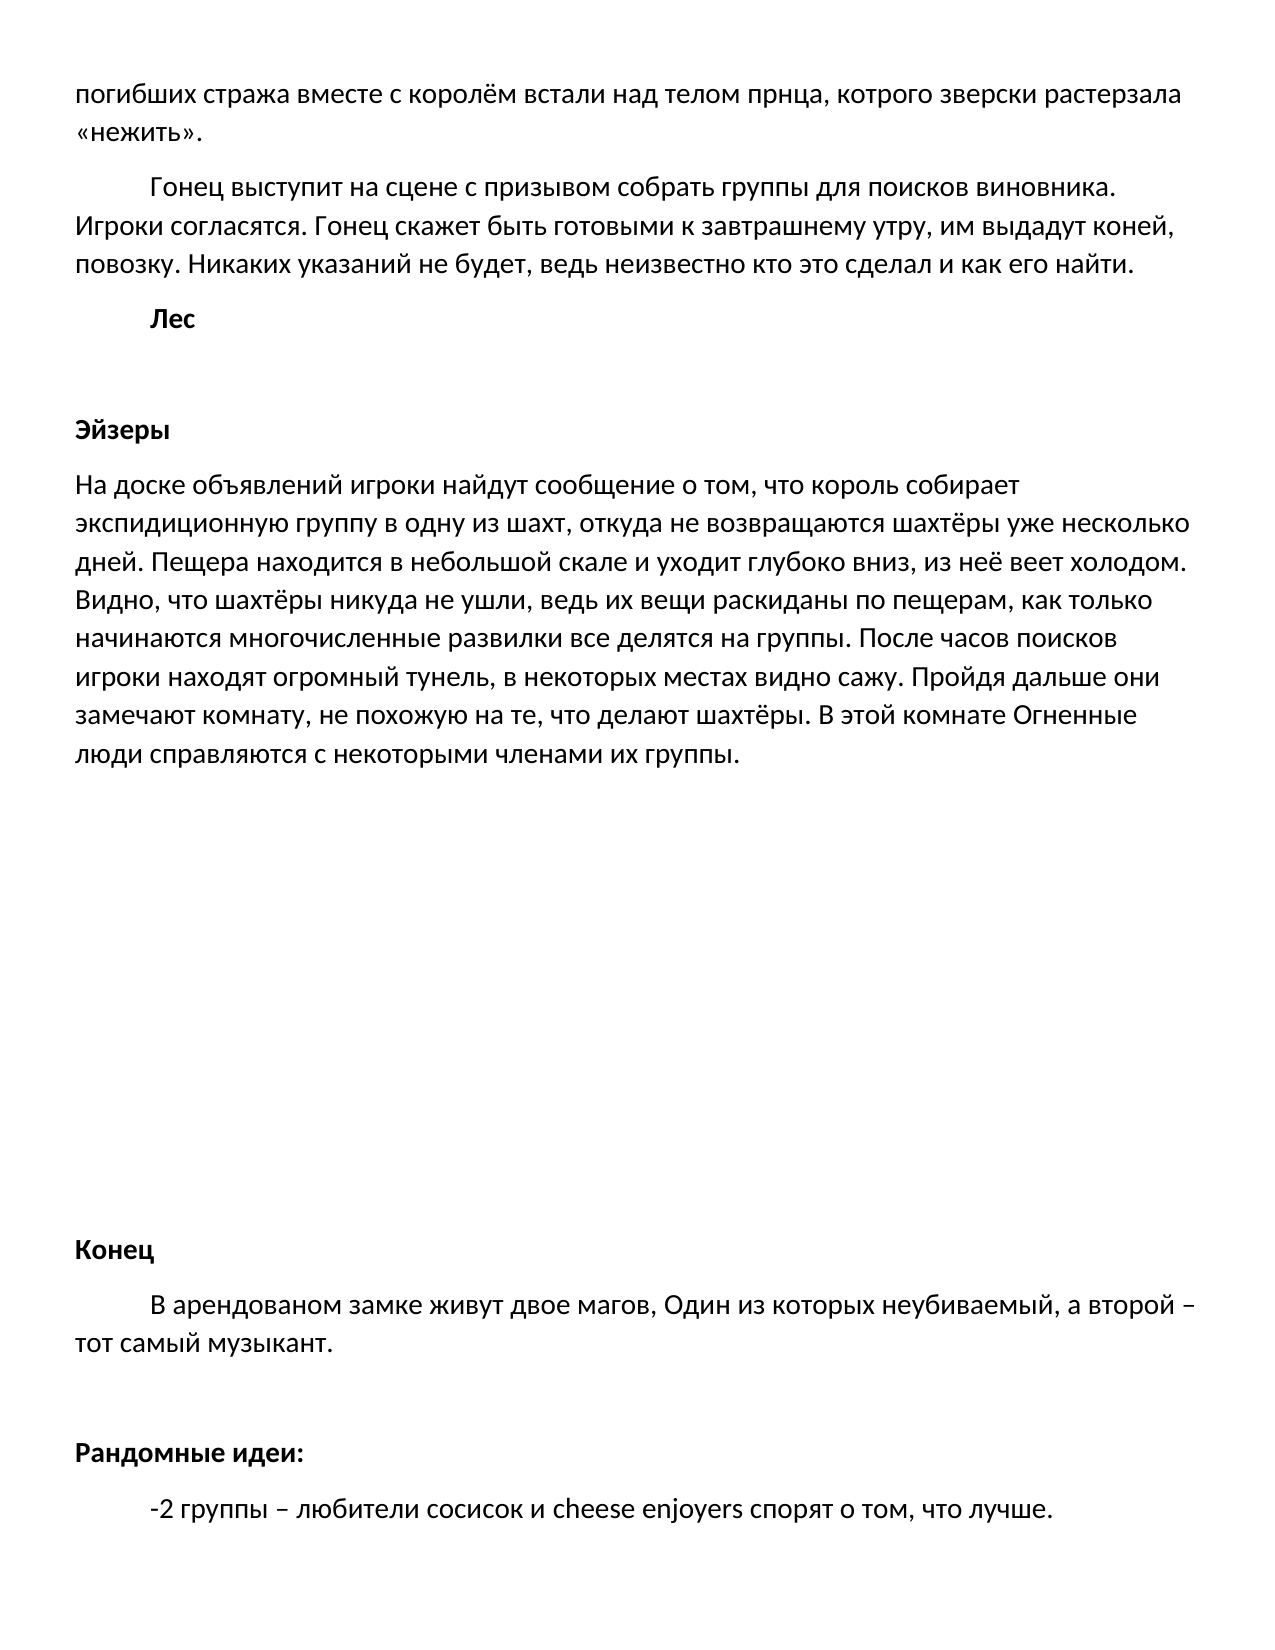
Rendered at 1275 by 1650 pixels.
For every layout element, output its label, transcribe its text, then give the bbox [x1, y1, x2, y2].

text Конец [75, 1231, 1200, 1266]
text Рандомные идеи: [75, 1434, 1200, 1470]
text Эйзеры [75, 411, 1200, 446]
text На доске объявлений игроки найдут сообщение о том, что король собирает экспидиционную группу в одну из шахт, откуда не возвращаются шахтёры уже несколько дней. Пещера находится в небольшой скале и уходит глубоко вниз, из неё веет холодом. Видно, что шахтёры никуда не ушли, ведь их вещи раскиданы по пещерам, как только начинаются многочисленные развилки все делятся на группы. После часов поисков игроки находят огромный тунель, в некоторых местах видно сажу. Пройдя дальше они замечают комнату, не похожую на те, что делают шахтёры. В этой комнате Огненные люди справляются с некоторыми членами их группы. [75, 466, 1200, 771]
text В арендованом замке живут двое магов, Один из которых неубиваемый, а второй – тот самый музыкант. [75, 1286, 1200, 1360]
text -2 группы – любители сосисок и cheese enjoyers спорят о том, что лучше. [75, 1490, 1200, 1525]
text Лес [75, 301, 1200, 336]
text Гонец выступит на сцене с призывом собрать группы для поисков виновника. Игроки согласятся. Гонец скажет быть готовыми к завтрашнему утру, им выдадут коней, повозку. Никаких указаний не будет, ведь неизвестно кто это сделал и как его найти. [75, 168, 1200, 281]
